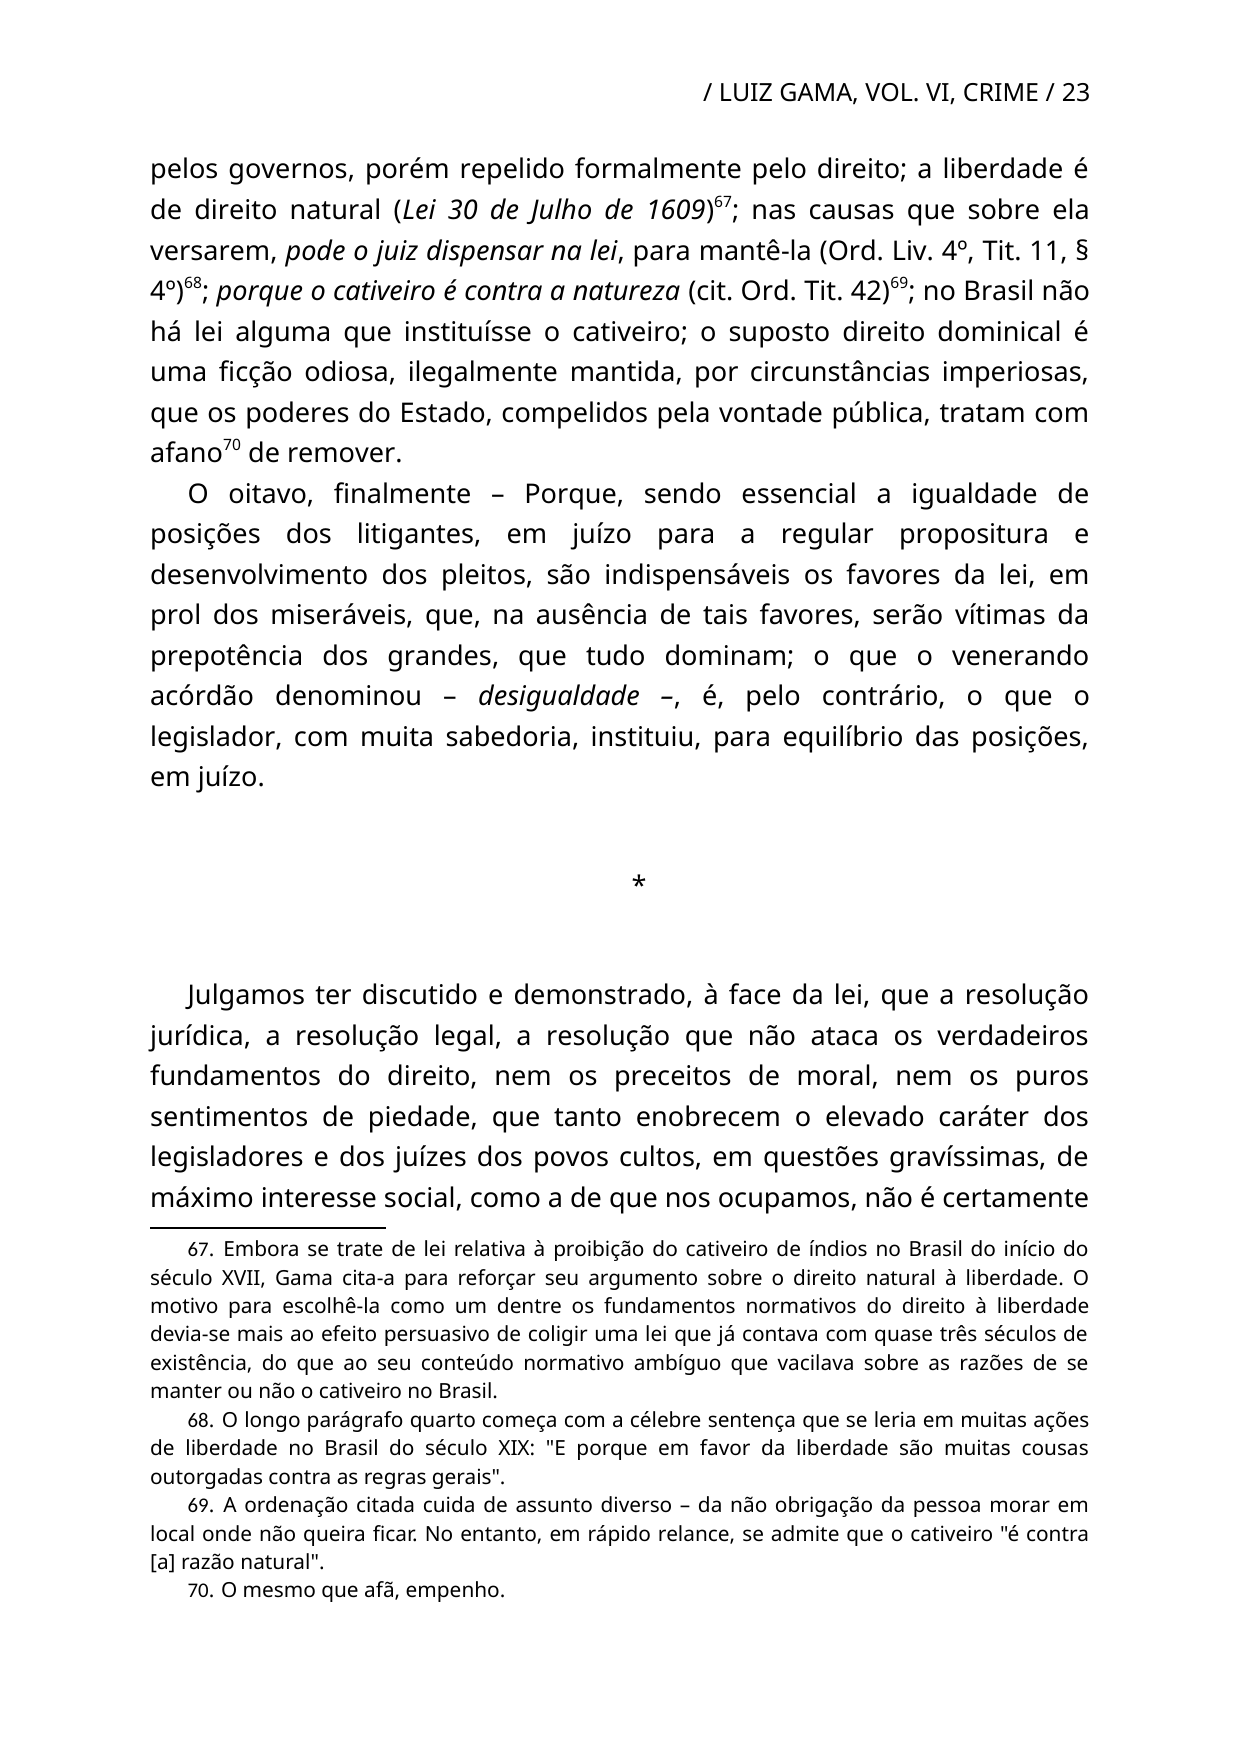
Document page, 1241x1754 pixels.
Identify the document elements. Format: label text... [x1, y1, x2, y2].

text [150, 150, 1090, 471]
text * [150, 867, 1090, 904]
text O oitavo, finalmente – Porque, sendo essencial a igualdade de posições dos litigantes, em juízo para a regular propositura e desenvolvimento dos pleitos, são indispensáveis os favores da lei, em prol dos miseráveis, que, na ausência de tais favores, serão vítimas da prepotência dos grandes, que tudo dominam; o que o venerando acórdão denominou – desigualdade –, é, pelo contrário, o que o legislador, com muita sabedoria, instituiu, para equilíbrio das posições, em juízo. [150, 474, 1090, 795]
text Julgamos ter discutido e demonstrado, à face da lei, que a resolução jurídica, a resolução legal, a resolução que não ataca os verdadeiros fundamentos do direito, nem os preceitos de moral, nem os puros sentimentos de piedade, que tanto enobrecem o elevado caráter dos legisladores e dos juízes dos povos cultos, em questões gravíssimas, de máximo interesse social, como a de que nos ocupamos, não é certamente a que, com mais paixão do que civismo, adotou o venerando Acórdão de 20 de Março de 1874; se não a que, talvez por equívoco, em menos desafortunados pleitos, seguiu o colendo Tribunal da Relação da Corte; a que, por muitas vezes, com admirável isenção, e menosprezo de favoneados preconceitos, firmaram os doutíssimos juízes, e os severos Tribunais de Portugal, que sabiam, em nome da razão, e em homenagem aos direitos naturais do homem, sem infração da lei civil, antepor o justo interesse do escravo, causa nobilíssima da redenção, ao orgulho exulado de hiperbólicos senhores, aos privados interesses dos dominadores do Estado, às graças do Rei, que era bastante poderoso para criar nobrezas, para instituir privilégios, para decretar e revogar as leis; porém somenos para dominar altivas e retas consciências, e para impedir os ditames da justiça: eram juízes e tribunais livres, que, à semelhança do Sol, erguiam-se mais alto do que as cúpulas dos tronos. [150, 976, 1090, 1215]
